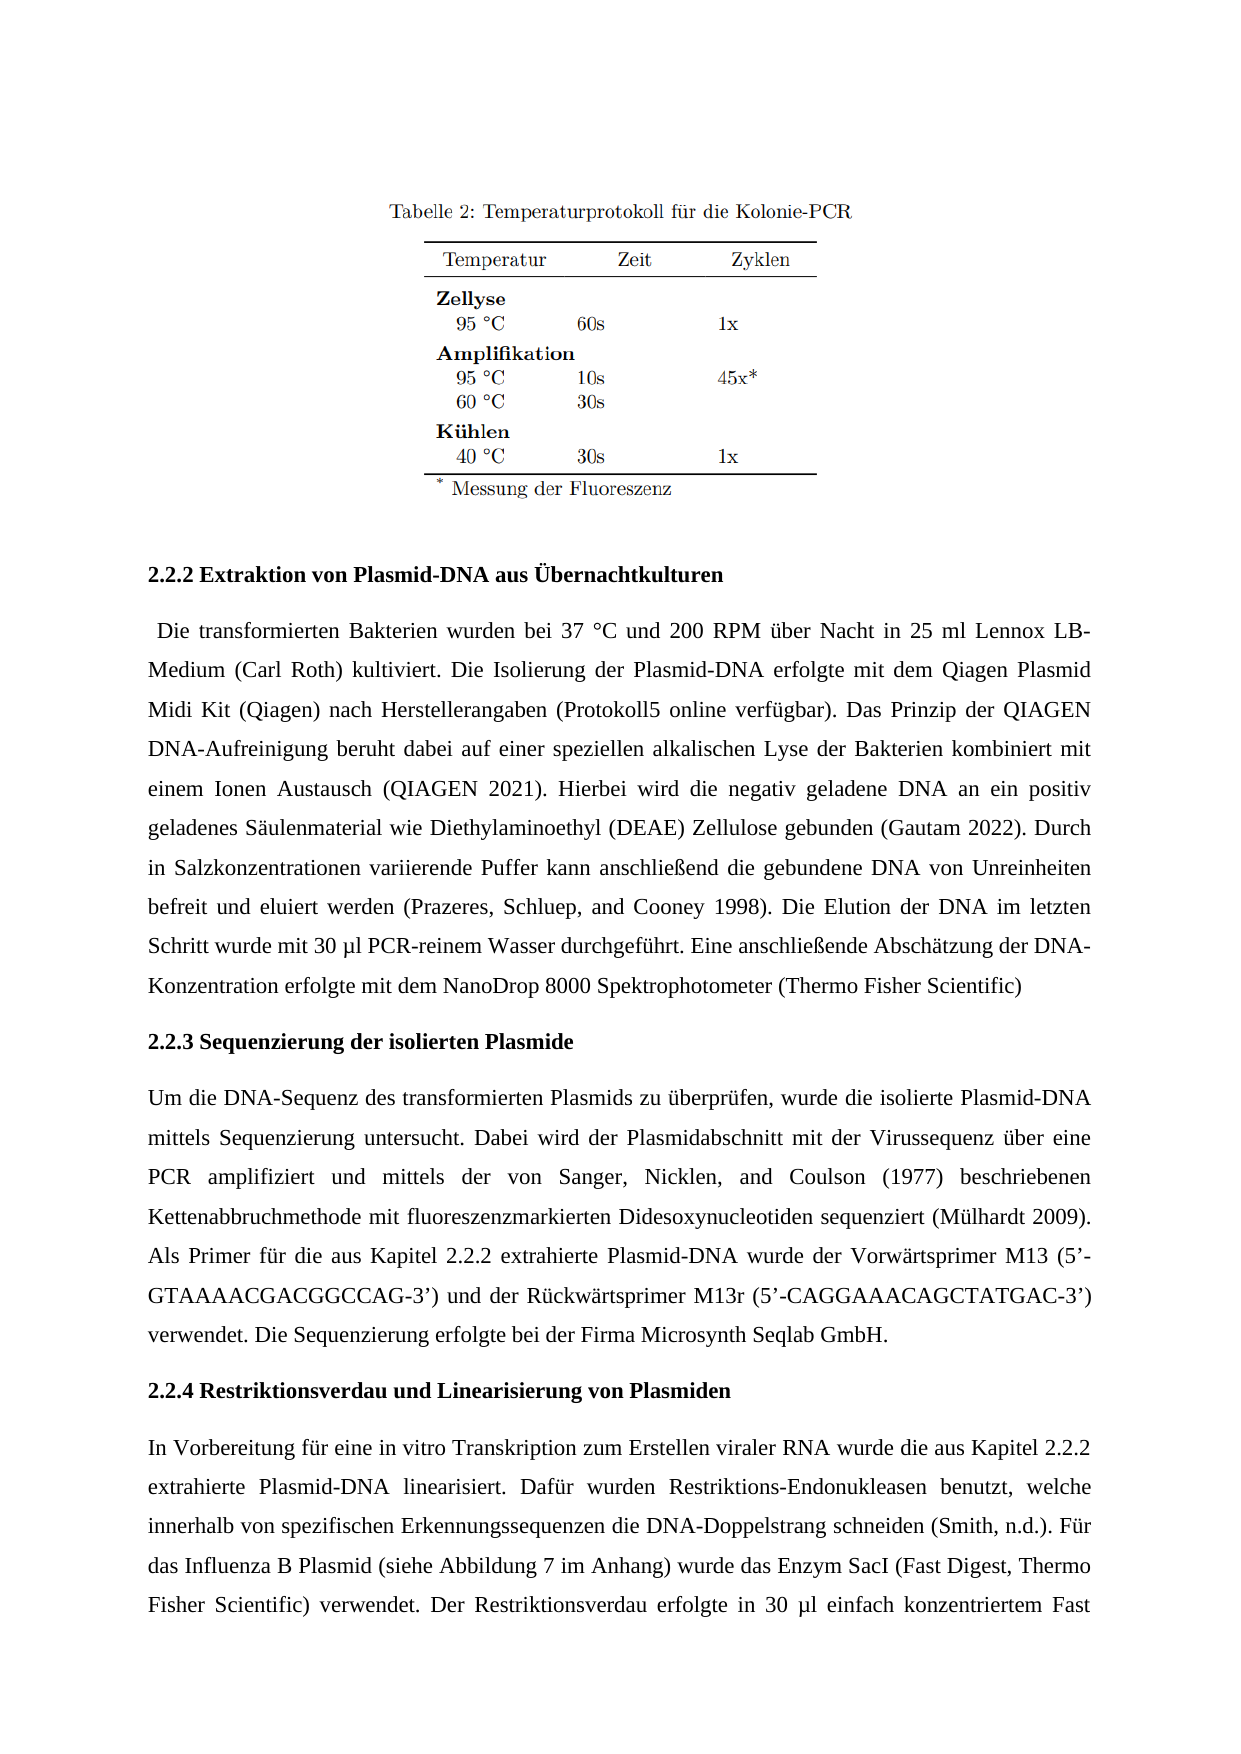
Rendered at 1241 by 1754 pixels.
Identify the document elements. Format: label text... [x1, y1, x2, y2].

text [148, 1433, 1093, 1618]
text Die transformierten Bakterien wurden bei 37 °C und 200 RPM über Nacht in 25 ml Lennox LB-Medium (Carl Roth) kultiviert. Die Isolierung der Plasmid-DNA erfolgte mit dem Qiagen Plasmid Midi Kit (Qiagen) nach Herstellerangaben (Protokoll5 online verfügbar). Das Prinzip der QIAGEN DNA-Aufreinigung beruht dabei auf einer speziellen alkalischen Lyse der Bakterien kombiniert mit einem Ionen Austausch (QIAGEN 2021). Hierbei wird die negativ geladene DNA an ein positiv geladenes Säulenmaterial wie Diethylaminoethyl (DEAE) Zellulose gebunden (Gautam 2022). Durch in Salzkonzentrationen variierende Puffer kann anschließend die gebundene DNA von Unreinheiten befreit und eluiert werden (Prazeres, Schluep, and Cooney 1998). Die Elution der DNA im letzten Schritt wurde mit 30 µl PCR-reinem Wasser durchgeführt. Eine anschließende Abschätzung der DNA-Konzentration erfolgte mit dem NanoDrop 8000 Spektrophotometer (Thermo Fisher Scientific) [148, 617, 1093, 998]
text 2.2.4 Restriktionsverdau und Linearisierung von Plasmiden [148, 1377, 1093, 1404]
text Um die DNA-Sequenz des transformierten Plasmids zu überprüfen, wurde die isolierte Plasmid-DNA mittels Sequenzierung untersucht. Dabei wird der Plasmidabschnitt mit der Virussequenz über eine PCR amplifiziert und mittels der von Sanger, Nicklen, and Coulson (1977) beschriebenen Kettenabbruchmethode mit fluoreszenzmarkierten Didesoxynucleotiden sequenziert (Mülhardt 2009). Als Primer für die aus Kapitel 2.2.2 extrahierte Plasmid-DNA wurde der Vorwärtsprimer M13 (5’-GTAAAACGACGGCCAG-3’) und der Rückwärtsprimer M13r (5’-CAGGAAACAGCTATGAC-3’) verwendet. Die Sequenzierung erfolgte bei der Firma Microsynth Seqlab GmbH. [148, 1084, 1093, 1348]
text 2.2.2 Extraktion von Plasmid-DNA aus Übernachtkulturen [148, 561, 1093, 587]
text 2.2.3 Sequenzierung der isolierten Plasmide [148, 1028, 1093, 1054]
picture [147, 189, 1093, 530]
